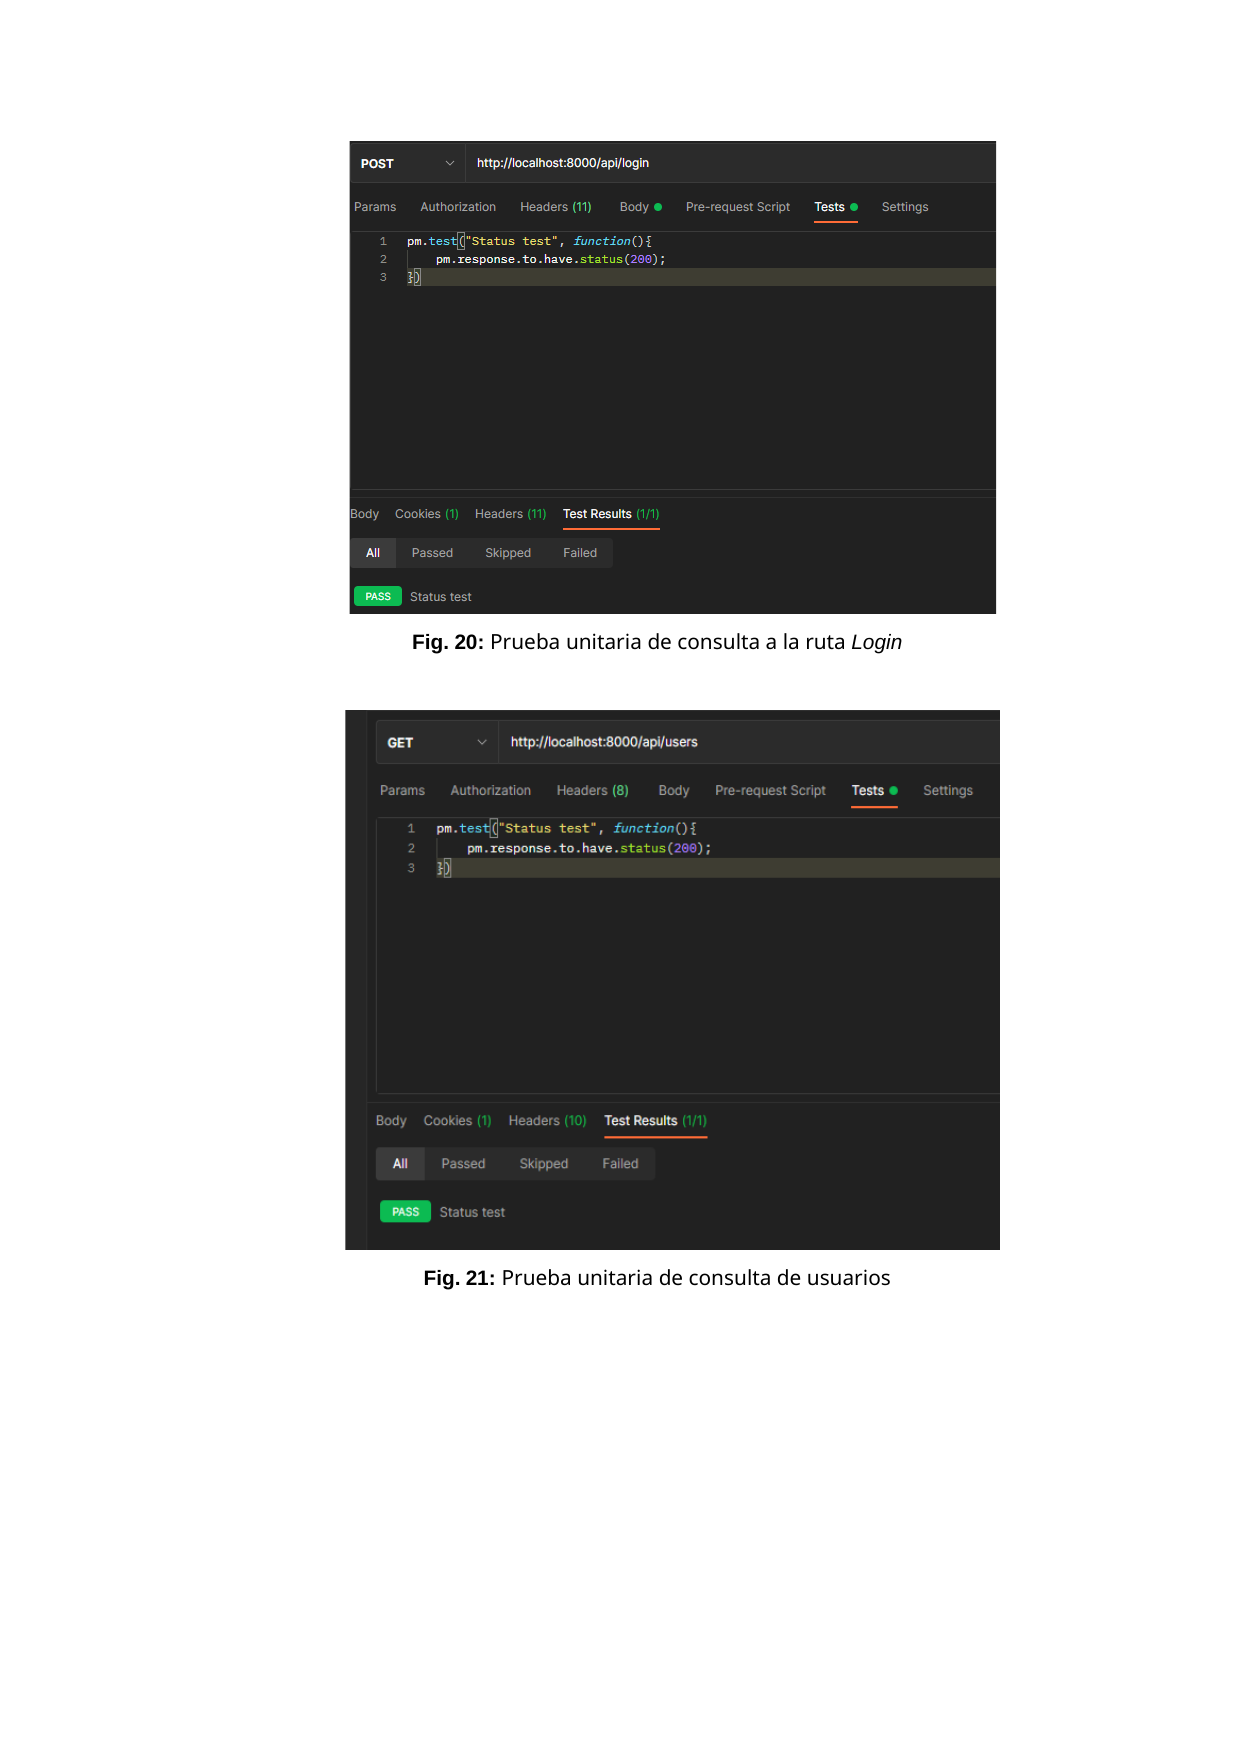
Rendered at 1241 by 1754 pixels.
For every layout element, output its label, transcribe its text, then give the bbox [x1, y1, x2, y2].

text Fig. 20: Prueba unitaria de consulta a la ruta Login [271, 627, 1043, 656]
picture [345, 710, 1000, 1250]
text Fig. 21: Prueba unitaria de consulta de usuarios [271, 1263, 1043, 1292]
picture [349, 141, 997, 614]
